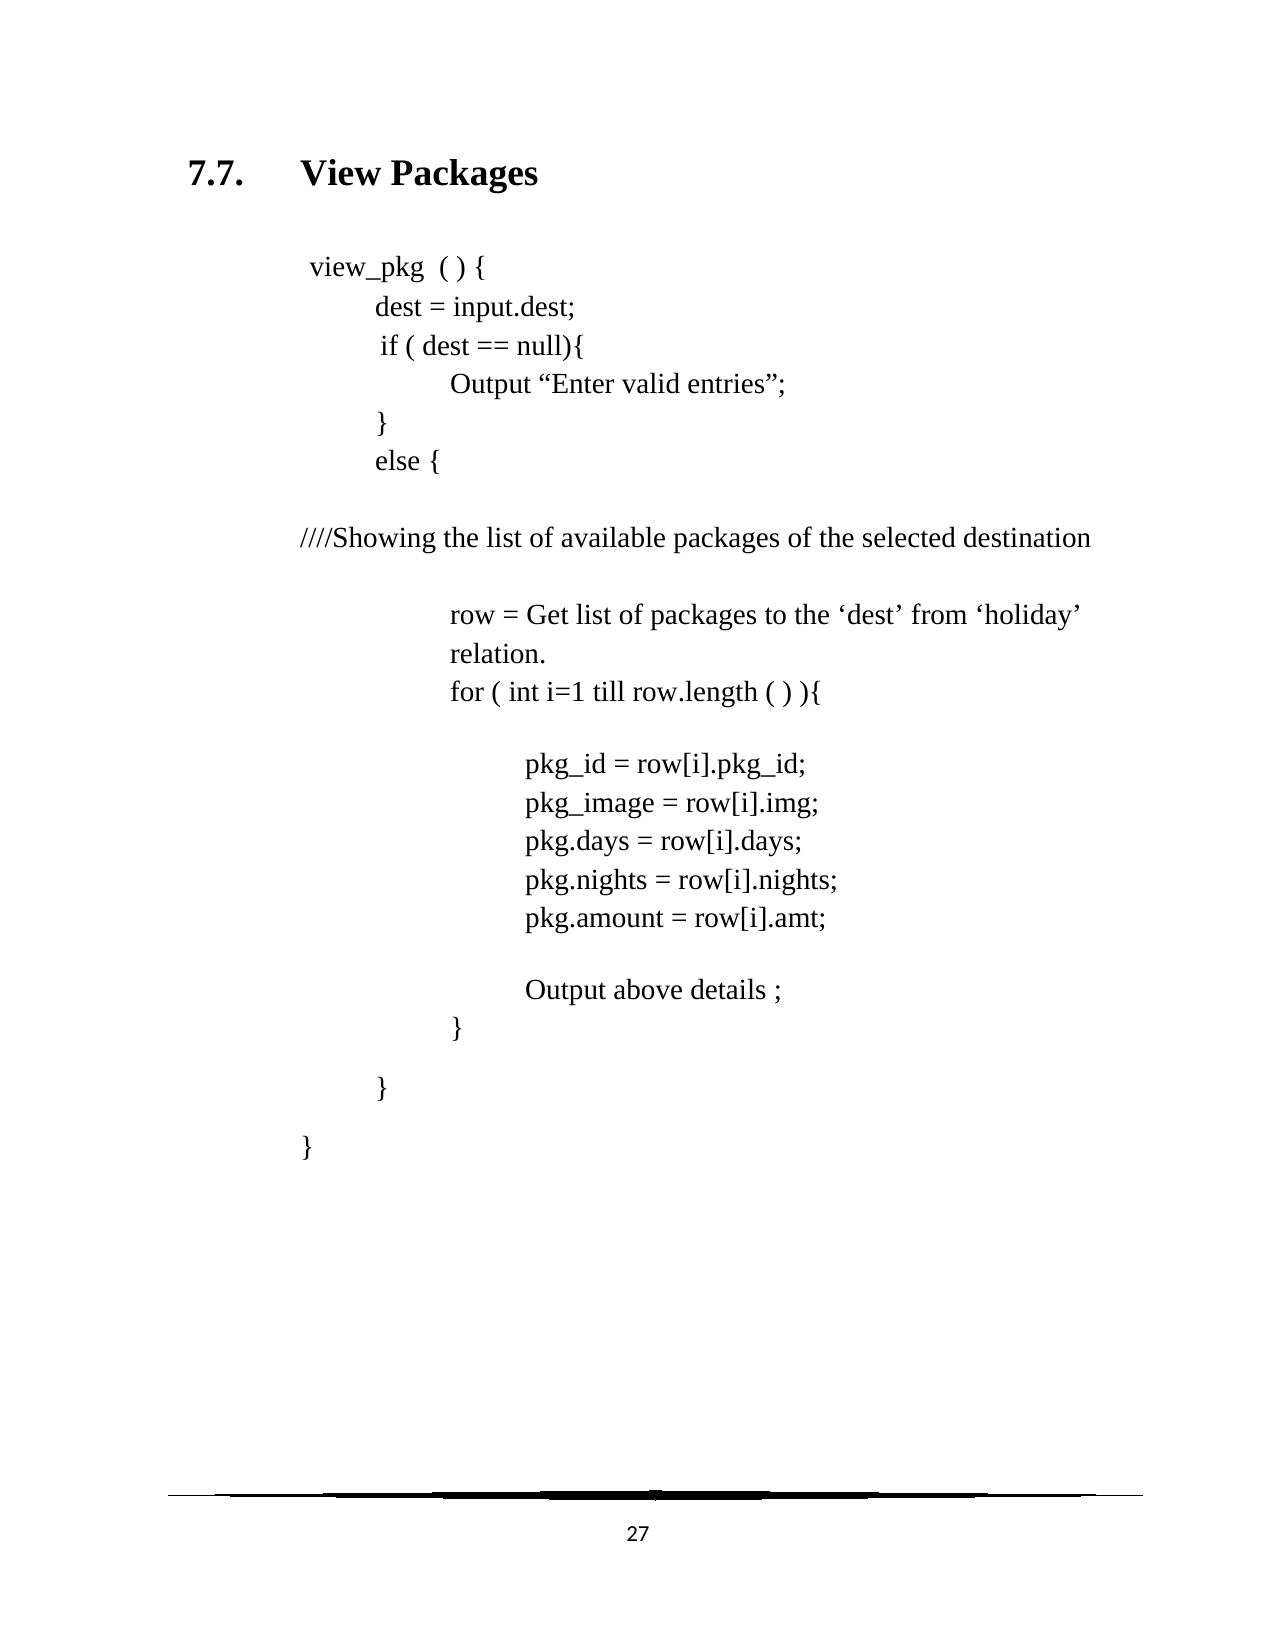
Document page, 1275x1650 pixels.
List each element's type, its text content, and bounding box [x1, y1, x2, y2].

list pkg_id = row[i].pkg_id; [375, 746, 1125, 780]
text } [150, 1129, 1125, 1163]
list else { [232, 443, 1125, 477]
list View Packages [187, 150, 1125, 193]
list if ( dest == null){ [232, 328, 1125, 361]
list pkg.days = row[i].days; [375, 823, 1125, 857]
list Output “Enter valid entries”; [232, 366, 1125, 400]
list pkg_image = row[i].img; [375, 785, 1125, 818]
list dest = input.dest; [307, 289, 1125, 323]
list } [375, 1010, 1125, 1044]
list row = Get list of packages to the ‘dest’ from ‘holiday’ relation. [450, 597, 1125, 669]
list } [232, 405, 1125, 438]
list Output above details ; [375, 972, 1125, 1005]
list ////Showing the list of available packages of the selected destination [232, 520, 1125, 554]
list pkg.nights = row[i].nights; [375, 862, 1125, 895]
list view_pkg ( ) { [232, 249, 1125, 283]
text } [150, 1070, 1125, 1103]
list for ( int i=1 till row.length ( ) ){ [375, 674, 1125, 708]
list pkg.amount = row[i].amt; [375, 900, 1125, 934]
